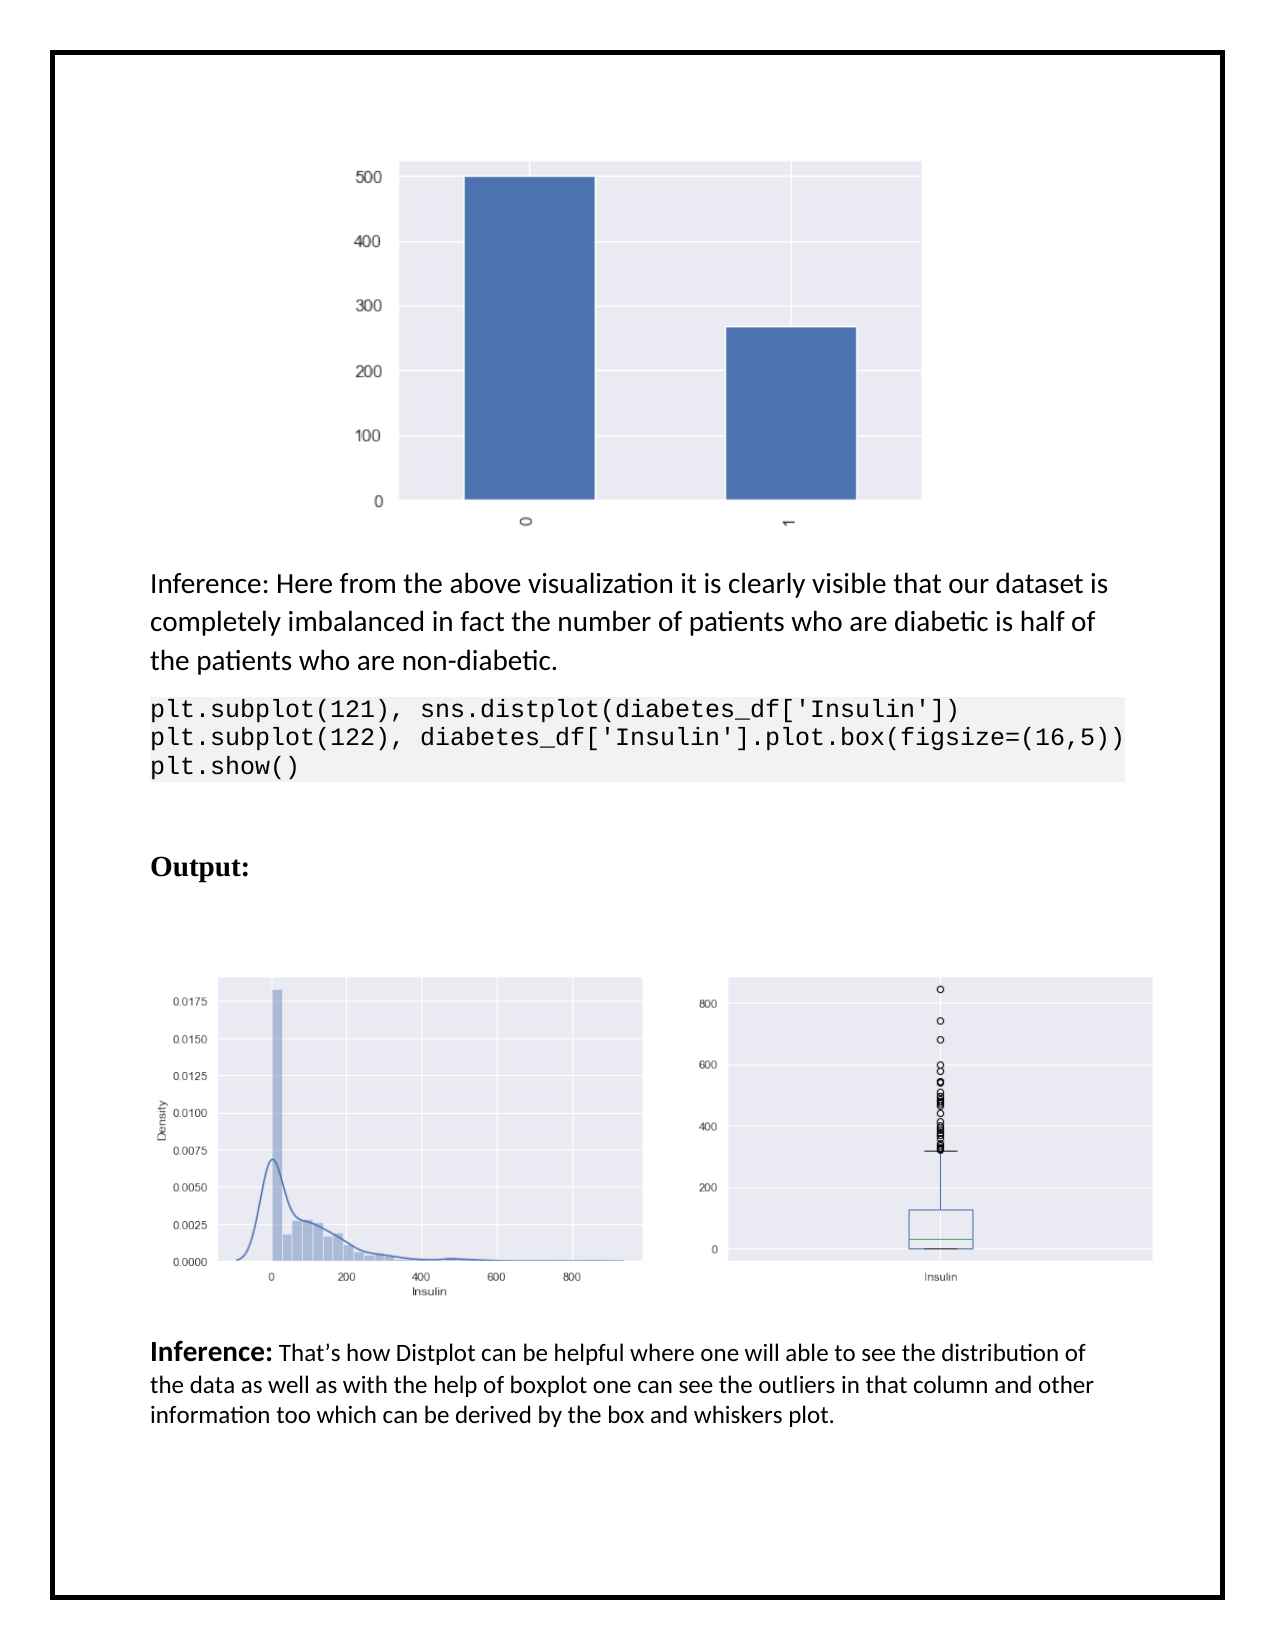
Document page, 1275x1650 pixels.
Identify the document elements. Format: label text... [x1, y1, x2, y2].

picture [150, 970, 1160, 1304]
text plt.show() [150, 753, 1125, 782]
picture [343, 150, 933, 536]
text Inference: Here from the above visualization it is clearly visible that our dataset is completely imbalanced in fact the number of patients who are diabetic is half of the patients who are non-diabetic. [150, 565, 1125, 677]
text Output: [150, 849, 1125, 883]
text plt.subplot(122), diabetes_df['Insulin'].plot.box(figsize=(16,5)) [150, 725, 1125, 753]
text Inference: That’s how Distplot can be helpful where one will able to see the distribution of the data as well as with the help of boxplot one can see the outliers in that column and other information too which can be derived by the box and whiskers plot. [150, 1333, 1125, 1430]
text plt.subplot(121), sns.distplot(diabetes_df['Insulin']) [150, 697, 1125, 725]
